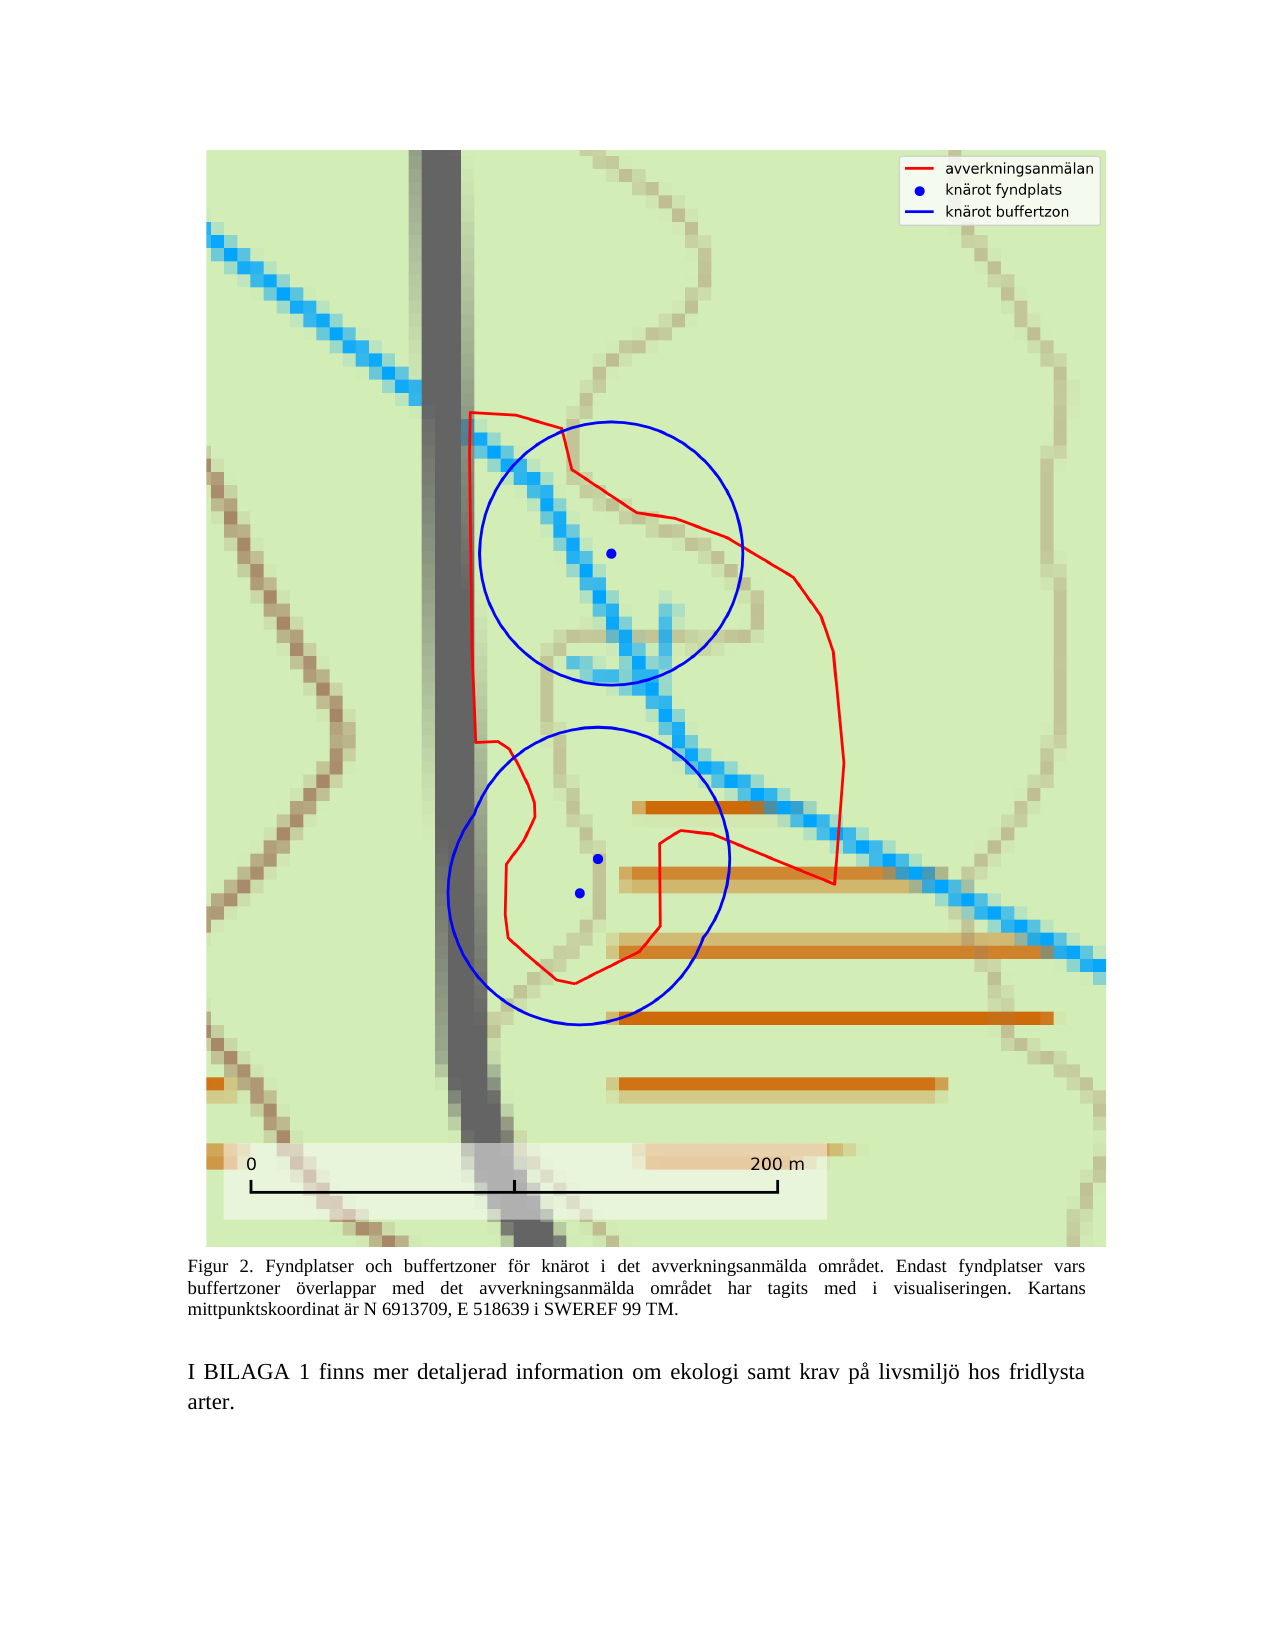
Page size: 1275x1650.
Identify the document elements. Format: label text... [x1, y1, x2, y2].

picture [206, 150, 1107, 1247]
text Figur 2. Fyndplatser och buffertzoner för knärot i det avverkningsanmälda området. Endast fyndplatser vars buffertzoner överlappar med det avverkningsanmälda området har tagits med i visualiseringen. Kartans mittpunktskoordinat är N 6913709, E 518639 i SWEREF 99 TM. [187, 1255, 1087, 1320]
text I BILAGA 1 finns mer detaljerad information om ekologi samt krav på livsmiljö hos fridlysta arter. [187, 1358, 1087, 1414]
